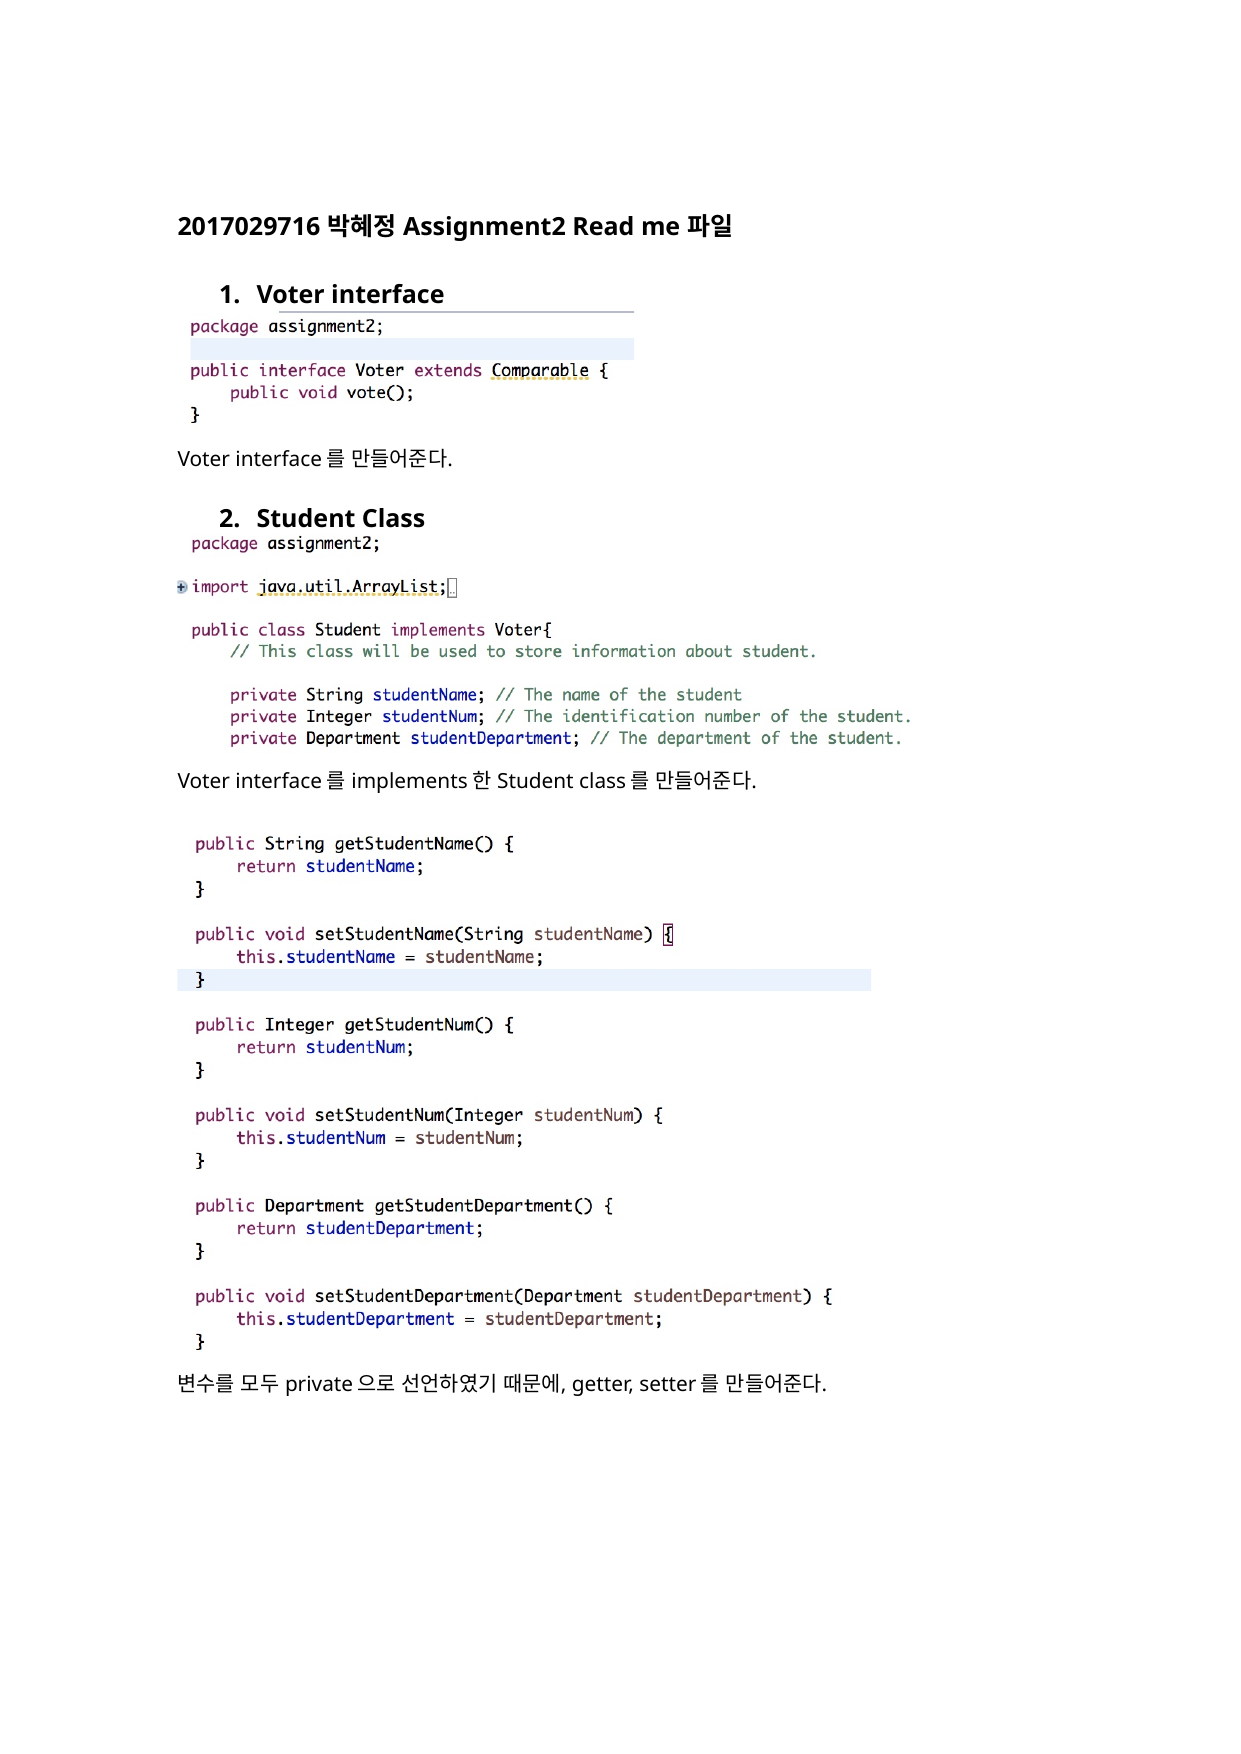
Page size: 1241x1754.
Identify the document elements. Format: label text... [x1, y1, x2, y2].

list Voter interface [219, 277, 1063, 311]
picture [177, 534, 938, 765]
text Voter interface를 만들어준다. [177, 442, 1063, 472]
text Voter interface를 implements한 Student class를 만들어준다. [177, 764, 1063, 794]
picture [177, 822, 872, 1368]
list Student Class [219, 501, 1063, 535]
text 2017029716 박혜정 Assignment2 Read me 파일 [177, 207, 1063, 243]
picture [177, 311, 635, 442]
text 변수를 모두 private으로 선언하였기 때문에, getter, setter를 만들어준다. [177, 1368, 1063, 1398]
